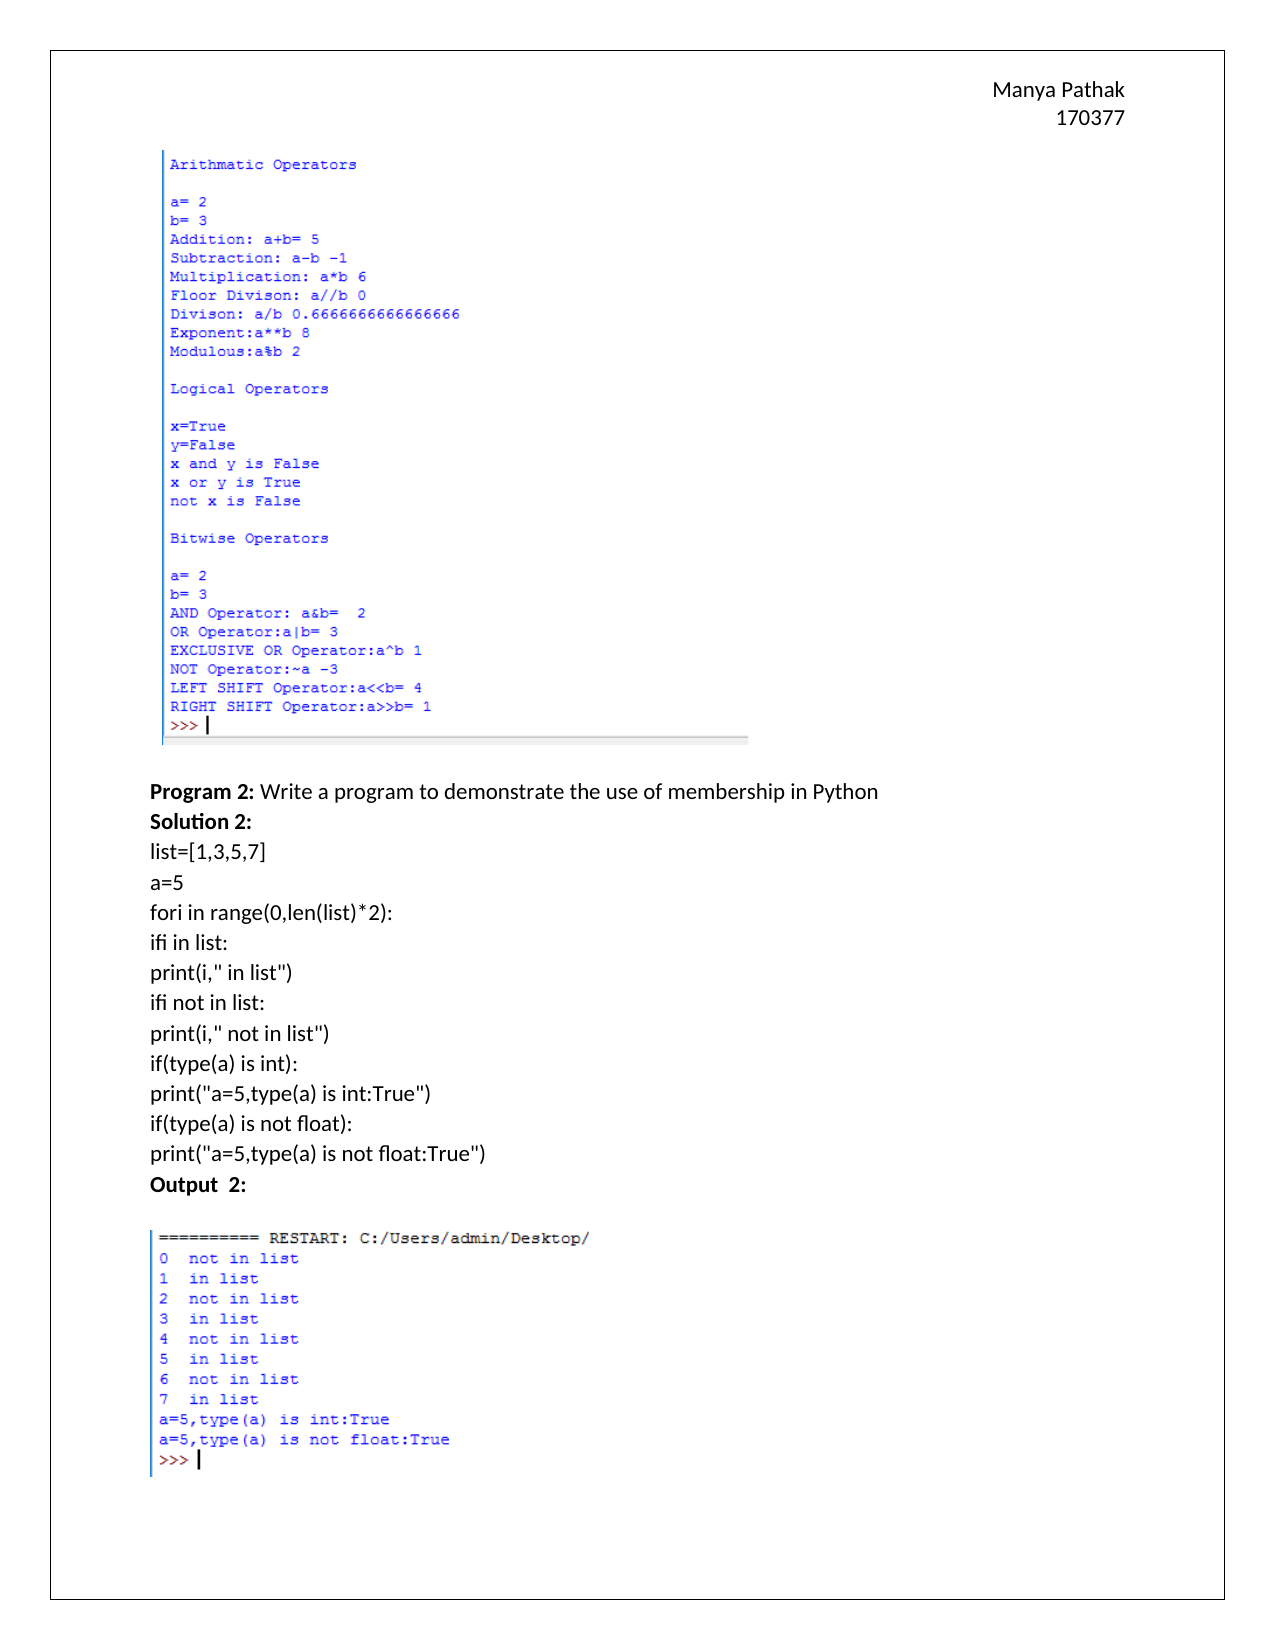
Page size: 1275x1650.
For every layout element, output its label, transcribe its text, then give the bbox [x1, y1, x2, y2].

text if(type(a) is not float): [150, 1109, 1125, 1137]
text Output 2: [150, 1170, 1125, 1198]
text Program 2: Write a program to demonstrate the use of membership in Python [150, 777, 1125, 805]
text ifi in list: [150, 928, 1125, 956]
text print(i," not in list") [150, 1019, 1125, 1047]
text print("a=5,type(a) is not float:True") [150, 1139, 1125, 1168]
picture [162, 150, 749, 745]
text a=5 [150, 868, 1125, 896]
text ifi not in list: [150, 988, 1125, 1017]
picture [150, 1230, 589, 1477]
text Solution 2: [150, 807, 1125, 835]
text print(i," in list") [150, 958, 1125, 986]
text print("a=5,type(a) is int:True") [150, 1079, 1125, 1107]
text if(type(a) is int): [150, 1049, 1125, 1077]
text fori in range(0,len(list)*2): [150, 898, 1125, 926]
text list=[1,3,5,7] [150, 837, 1125, 866]
